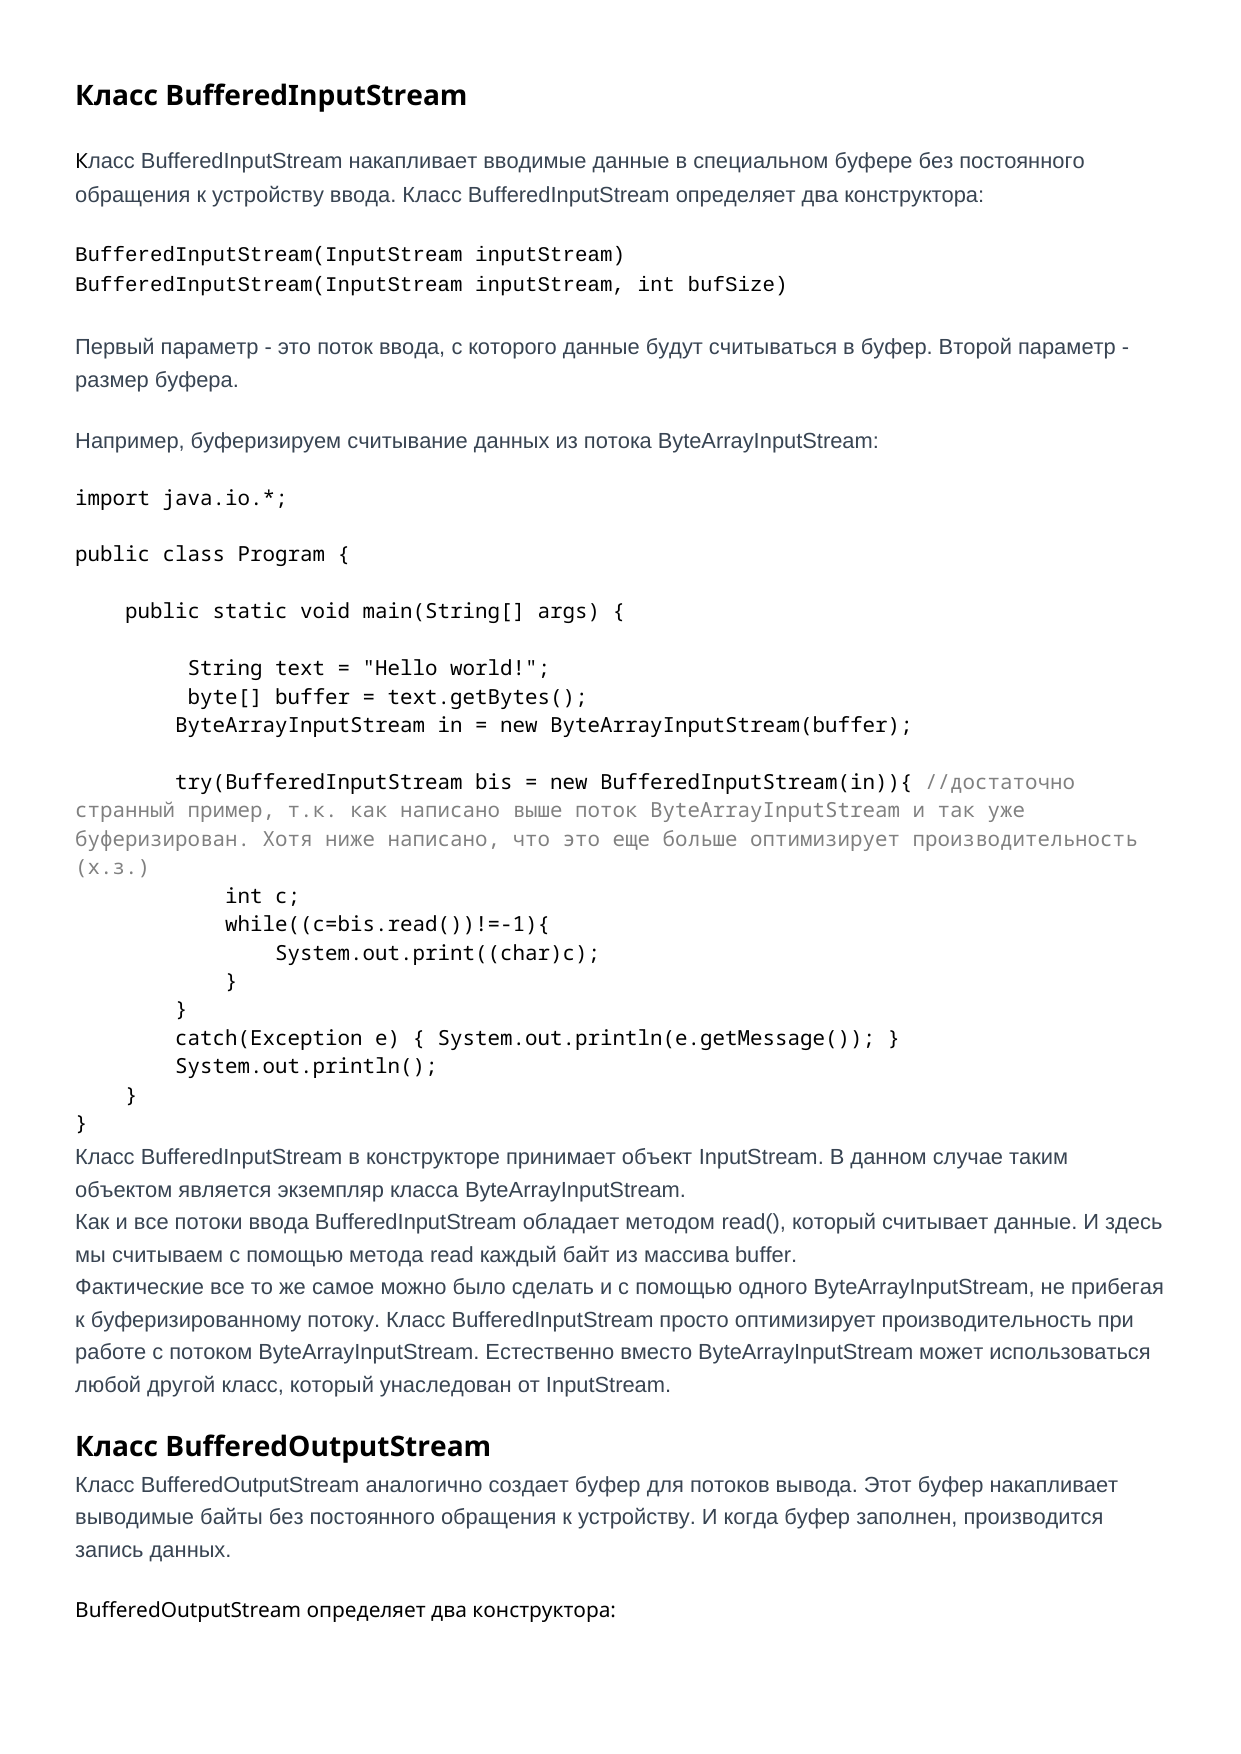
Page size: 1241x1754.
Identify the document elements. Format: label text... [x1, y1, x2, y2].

text int c; [75, 881, 1165, 909]
text } [75, 1108, 1165, 1137]
text BufferedInputStream(InputStream inputStream) [75, 237, 1165, 267]
text byte[] buffer = text.getBytes(); [75, 682, 1165, 710]
text System.out.println(); [75, 1051, 1165, 1080]
text Класс BufferedInputStream [75, 75, 1165, 113]
text BufferedInputStream(InputStream inputStream, int bufSize) [75, 267, 1165, 298]
text Как и все потоки ввода BufferedInputStream обладает методом read(), который считывает данные. И здесь мы считываем с помощью метода read каждый байт из массива buffer. [75, 1202, 1165, 1267]
text Например, буферизируем считывание данных из потока ByteArrayInputStream: [75, 421, 1165, 453]
text while((c=bis.read())!=-1){ [75, 909, 1165, 938]
text Класс BufferedOutputStream [75, 1426, 1165, 1464]
text Фактические все то же самое можно было сделать и с помощью одного ByteArrayInputStream, не прибегая к буферизированному потоку. Класс BufferedInputStream просто оптимизирует производительность при работе с потоком ByteArrayInputStream. Естественно вместо ByteArrayInputStream может использоваться любой другой класс, который унаследован от InputStream. [75, 1267, 1165, 1397]
text System.out.print((char)c); [75, 938, 1165, 966]
text Класс BufferedInputStream в конструкторе принимает объект InputStream. В данном случае таким объектом является экземпляр класса ByteArrayInputStream. [75, 1137, 1165, 1202]
text } [75, 994, 1165, 1023]
text } [75, 966, 1165, 994]
text } [75, 1080, 1165, 1108]
text Класс BufferedOutputStream аналогично создает буфер для потоков вывода. Этот буфер накапливает выводимые байты без постоянного обращения к устройству. И когда буфер заполнен, производится запись данных. [75, 1464, 1165, 1562]
text Первый параметр - это поток ввода, с которого данные будут считываться в буфер. Второй параметр - размер буфера. [75, 327, 1165, 392]
text String text = "Hello world!"; [75, 653, 1165, 682]
text public class Program { [75, 539, 1165, 568]
text Класс BufferedInputStream накапливает вводимые данные в специальном буфере без постоянного обращения к устройству ввода. Класс BufferedInputStream определяет два конструктора: [75, 142, 1165, 207]
text import java.io.*; [75, 483, 1165, 511]
text public static void main(String[] args) { [75, 596, 1165, 625]
text catch(Exception e) { System.out.println(e.getMessage()); } [75, 1023, 1165, 1051]
text BufferedOutputStream определяет два конструктора: [75, 1591, 1165, 1623]
text try(BufferedInputStream bis = new BufferedInputStream(in)){ //достаточно странный пример, т.к. как написано выше поток ByteArrayInputStream и так уже буферизирован. Хотя ниже написано, что это еще больше оптимизирует производительность (х.з.) [75, 767, 1165, 881]
text ByteArrayInputStream in = new ByteArrayInputStream(buffer); [75, 710, 1165, 739]
